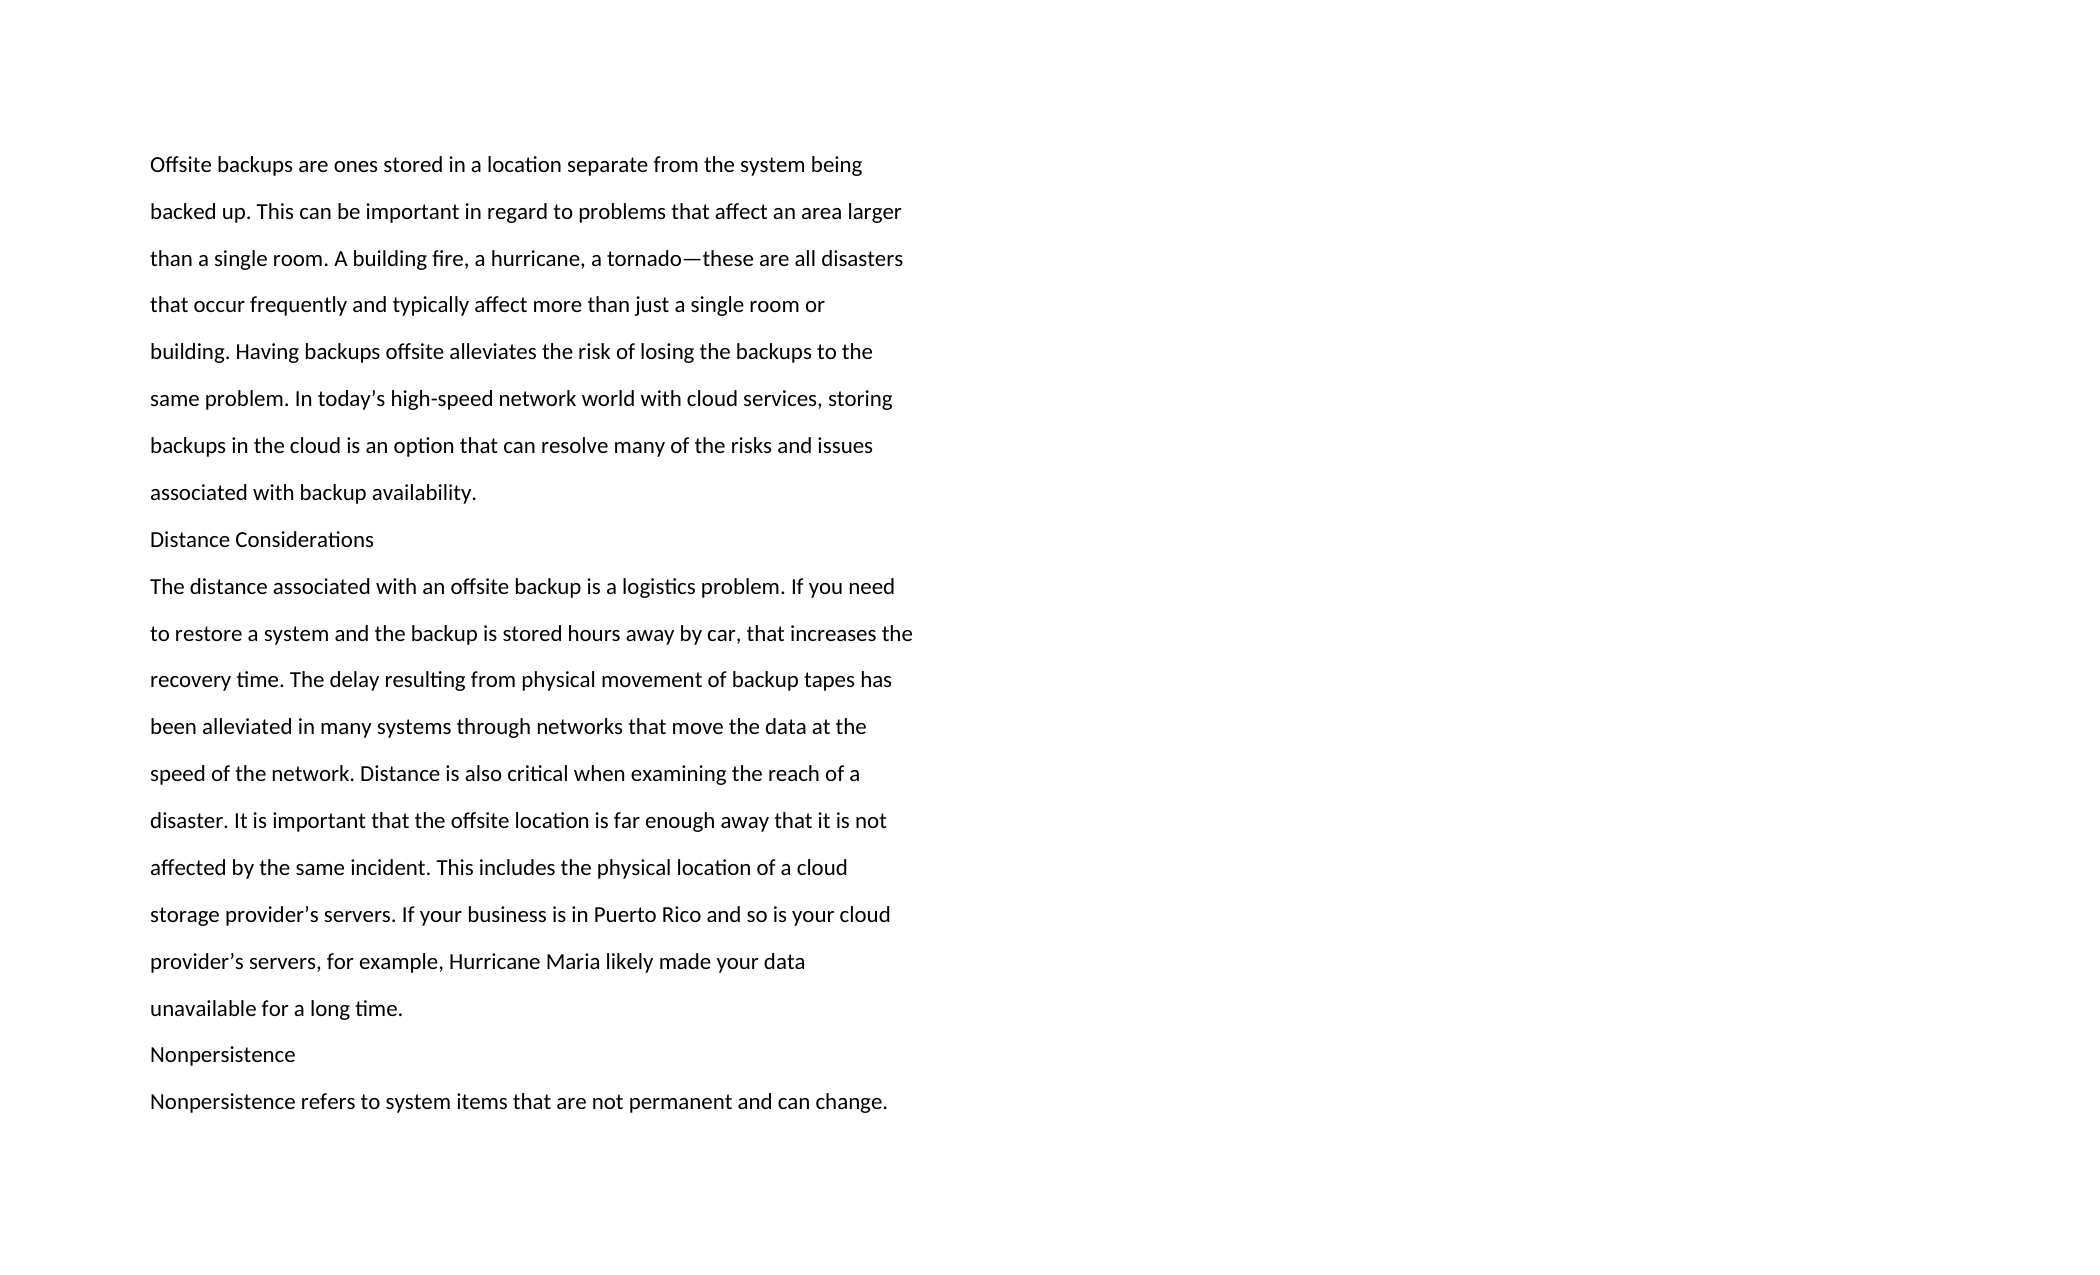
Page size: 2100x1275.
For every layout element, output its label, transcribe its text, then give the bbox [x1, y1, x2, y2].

text storage provider’s servers. If your business is in Puerto Rico and so is your cloud [150, 900, 1950, 928]
text Distance Considerations [150, 525, 1950, 553]
text backups in the cloud is an option that can resolve many of the risks and issues [150, 431, 1950, 459]
text building. Having backups offsite alleviates the risk of losing the backups to the [150, 337, 1950, 366]
text Nonpersistence refers to system items that are not permanent and can change. [150, 1087, 1950, 1116]
text Nonpersistence [150, 1041, 1950, 1069]
text disaster. It is important that the offsite location is far enough away that it is not [150, 806, 1950, 834]
text recovery time. The delay resulting from physical movement of backup tapes has [150, 666, 1950, 694]
text than a single room. A building fire, a hurricane, a tornado—these are all disasters [150, 244, 1950, 272]
text associated with backup availability. [150, 478, 1950, 506]
text to restore a system and the backup is stored hours away by car, that increases the [150, 619, 1950, 647]
text backed up. This can be important in regard to problems that affect an area larger [150, 197, 1950, 225]
text been alleviated in many systems through networks that move the data at the [150, 712, 1950, 741]
text provider’s servers, for example, Hurricane Maria likely made your data [150, 947, 1950, 975]
text unavailable for a long time. [150, 994, 1950, 1022]
text that occur frequently and typically affect more than just a single room or [150, 291, 1950, 319]
text The distance associated with an offsite backup is a logistics problem. If you need [150, 572, 1950, 600]
text Offsite backups are ones stored in a location separate from the system being [150, 150, 1950, 178]
text speed of the network. Distance is also critical when examining the reach of a [150, 759, 1950, 787]
text same problem. In today’s high-speed network world with cloud services, storing [150, 384, 1950, 412]
text affected by the same incident. This includes the physical location of a cloud [150, 853, 1950, 881]
